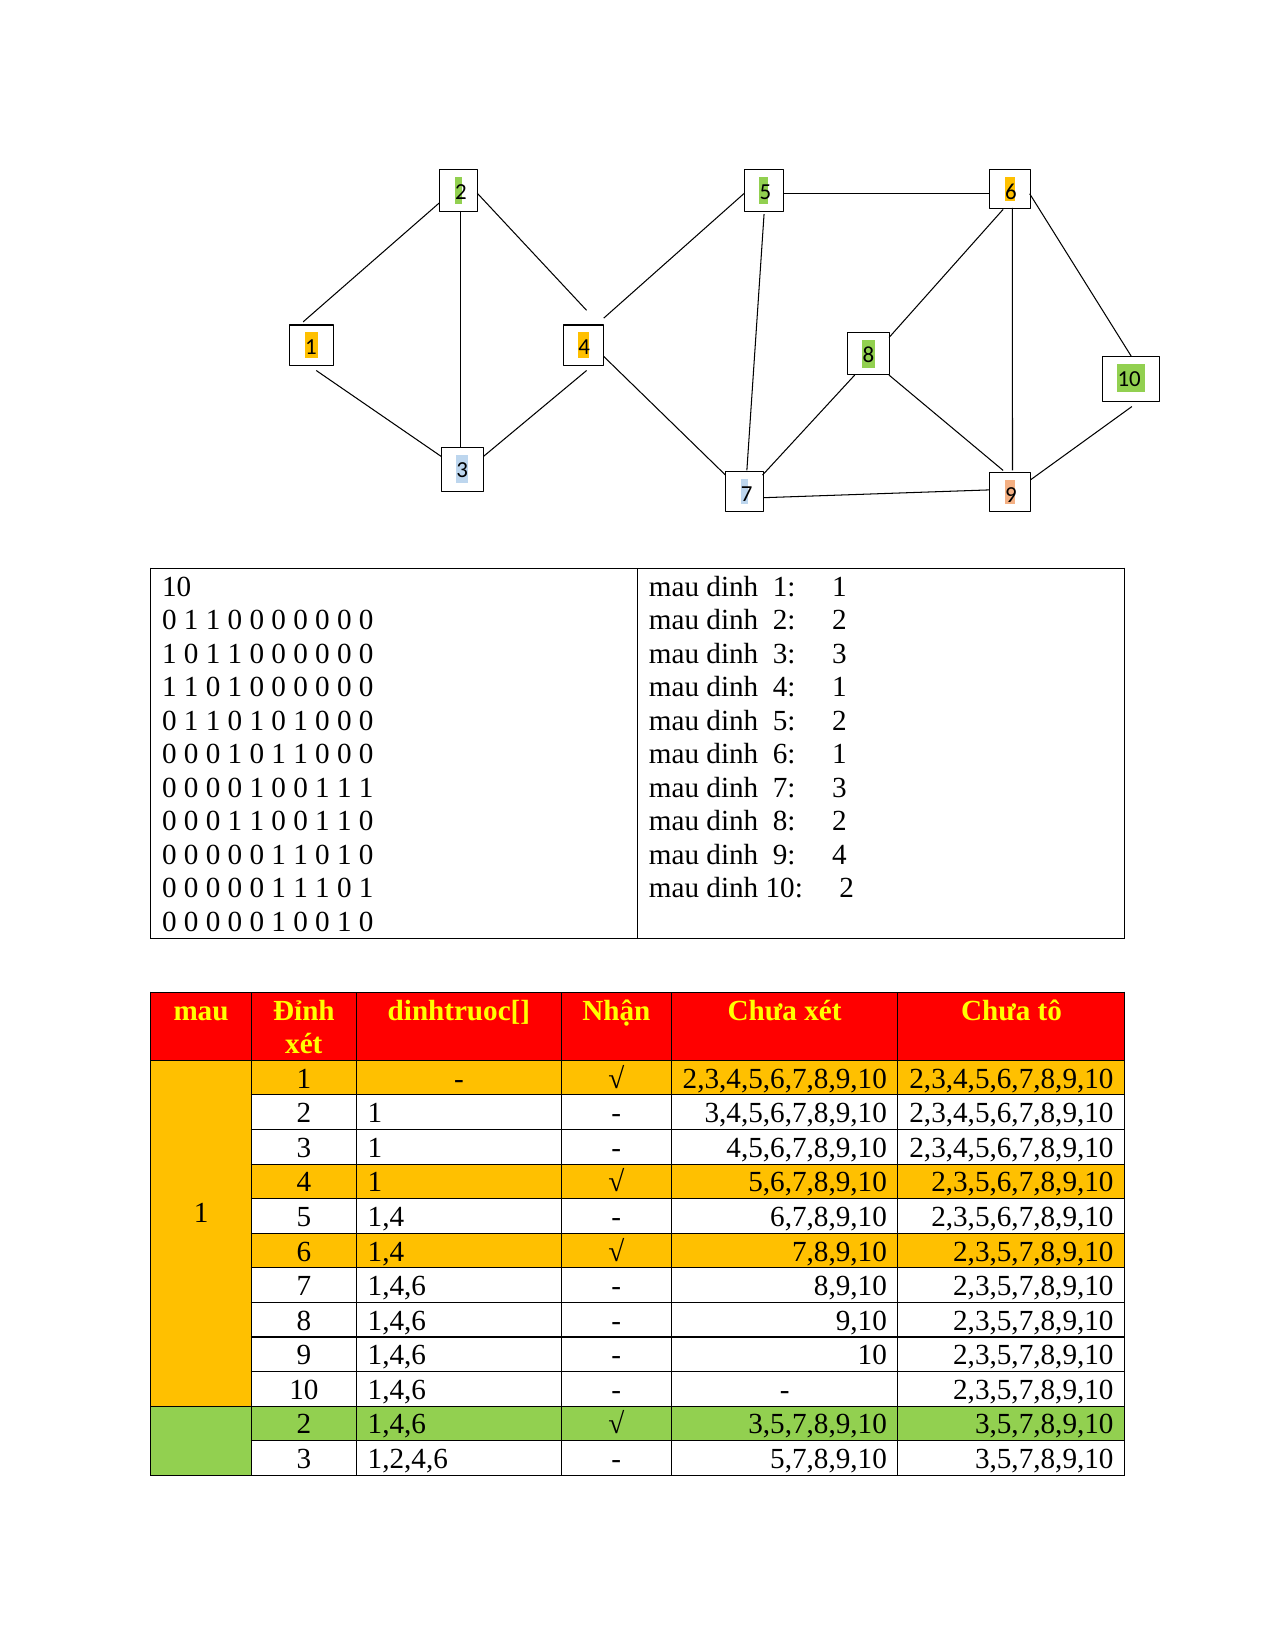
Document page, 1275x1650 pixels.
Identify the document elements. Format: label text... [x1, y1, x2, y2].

table_cell 5,6,7,8,9,10 [672, 1165, 897, 1198]
table_cell 10 [672, 1338, 897, 1371]
table_cell - [672, 1372, 897, 1406]
table_cell 3,4,5,6,7,8,9,10 [672, 1095, 897, 1129]
table_cell 3 [252, 1130, 356, 1163]
table_cell 9,10 [672, 1303, 897, 1336]
table_cell 2,3,5,7,8,9,10 [898, 1268, 1124, 1302]
table_cell 6 [252, 1234, 356, 1267]
table_cell 5,7,8,9,10 [672, 1441, 897, 1475]
table_cell 2,3,5,6,7,8,9,10 [898, 1199, 1124, 1233]
table_cell 2 [252, 1407, 356, 1440]
table_cell √ [562, 1165, 671, 1198]
table_cell - [562, 1130, 671, 1163]
table_cell - [562, 1303, 671, 1336]
table_cell 8 [252, 1303, 356, 1336]
table_header mau [151, 993, 251, 1060]
table_cell √ [562, 1061, 671, 1094]
table_cell 2,3,5,7,8,9,10 [898, 1303, 1124, 1336]
table_cell 2,3,5,7,8,9,10 [898, 1234, 1124, 1267]
table_header dinhtruoc[] [357, 993, 561, 1060]
table_cell 3,5,7,8,9,10 [898, 1441, 1124, 1475]
table_cell 4,5,6,7,8,9,10 [672, 1130, 897, 1163]
table_cell 3 [252, 1441, 356, 1475]
table_cell 3,5,7,8,9,10 [672, 1407, 897, 1440]
table_cell 2 [252, 1095, 356, 1129]
table_cell 1,2,4,6 [357, 1441, 561, 1475]
table_cell 1 [357, 1165, 561, 1198]
table_cell - [562, 1199, 671, 1233]
table_cell 1,4,6 [357, 1407, 561, 1440]
table_cell √ [562, 1407, 671, 1440]
table_cell 1,4 [357, 1234, 561, 1267]
table_cell 1 [151, 1061, 251, 1406]
table_cell 2 [151, 1407, 251, 1475]
table_cell √ [562, 1234, 671, 1267]
table_cell - [562, 1441, 671, 1475]
table_cell - [562, 1095, 671, 1129]
table_cell - [562, 1372, 671, 1406]
table_header Chưa tô [898, 993, 1124, 1060]
table_header Nhận [562, 993, 671, 1060]
table_cell 1,4,6 [357, 1372, 561, 1406]
table_cell 5 [252, 1199, 356, 1233]
table_cell 2,3,4,5,6,7,8,9,10 [898, 1061, 1124, 1094]
table_cell 1 [252, 1061, 356, 1094]
table_cell 2,3,4,5,6,7,8,9,10 [898, 1095, 1124, 1129]
table_cell 8,9,10 [672, 1268, 897, 1302]
table_header mau dinh 1: 1 mau dinh 2: 2 mau dinh 3: 3 mau dinh 4: 1 mau dinh 5: 2 mau dinh 6: 1 mau dinh 7: 3 mau dinh 8: 2 mau dinh 9: 4 mau dinh 10: 2 [638, 569, 1124, 938]
table_cell 2,3,5,7,8,9,10 [898, 1338, 1124, 1371]
table_cell 7 [252, 1268, 356, 1302]
table_cell 2,3,4,5,6,7,8,9,10 [898, 1130, 1124, 1163]
table_cell - [562, 1338, 671, 1371]
table_cell - [562, 1268, 671, 1302]
table_header 10 0 1 1 0 0 0 0 0 0 0 1 0 1 1 0 0 0 0 0 0 1 1 0 1 0 0 0 0 0 0 0 1 1 0 1 0 1 0 0 0 0 0 0 1 0 1 1 0 0 0 0 0 0 0 1 0 0 1 1 1 0 0 0 1 1 0 0 1 1 0 0 0 0 0 0 1 1 0 1 0 0 0 0 0 0 1 1 1 0 1 0 0 0 0 0 1 0 0 1 0 [151, 569, 637, 938]
table_cell 2,3,5,7,8,9,10 [898, 1372, 1124, 1406]
table_cell 1 [357, 1130, 561, 1163]
table_header Đỉnh xét [252, 993, 356, 1060]
table_cell 7,8,9,10 [672, 1234, 897, 1267]
table_cell 1,4,6 [357, 1338, 561, 1371]
table_cell 3,5,7,8,9,10 [898, 1407, 1124, 1440]
table_cell 1,4 [357, 1199, 561, 1233]
table_cell 1,4,6 [357, 1303, 561, 1336]
table_cell - [357, 1061, 561, 1094]
table_header Chưa xét [672, 993, 897, 1060]
table_cell 1 [357, 1095, 561, 1129]
table_cell 4 [252, 1165, 356, 1198]
table_cell 9 [252, 1338, 356, 1371]
table_cell 10 [252, 1372, 356, 1406]
table_cell 2,3,4,5,6,7,8,9,10 [672, 1061, 897, 1094]
table_cell 2,3,5,6,7,8,9,10 [898, 1165, 1124, 1198]
table_cell 6,7,8,9,10 [672, 1199, 897, 1233]
table_cell 1,4,6 [357, 1268, 561, 1302]
